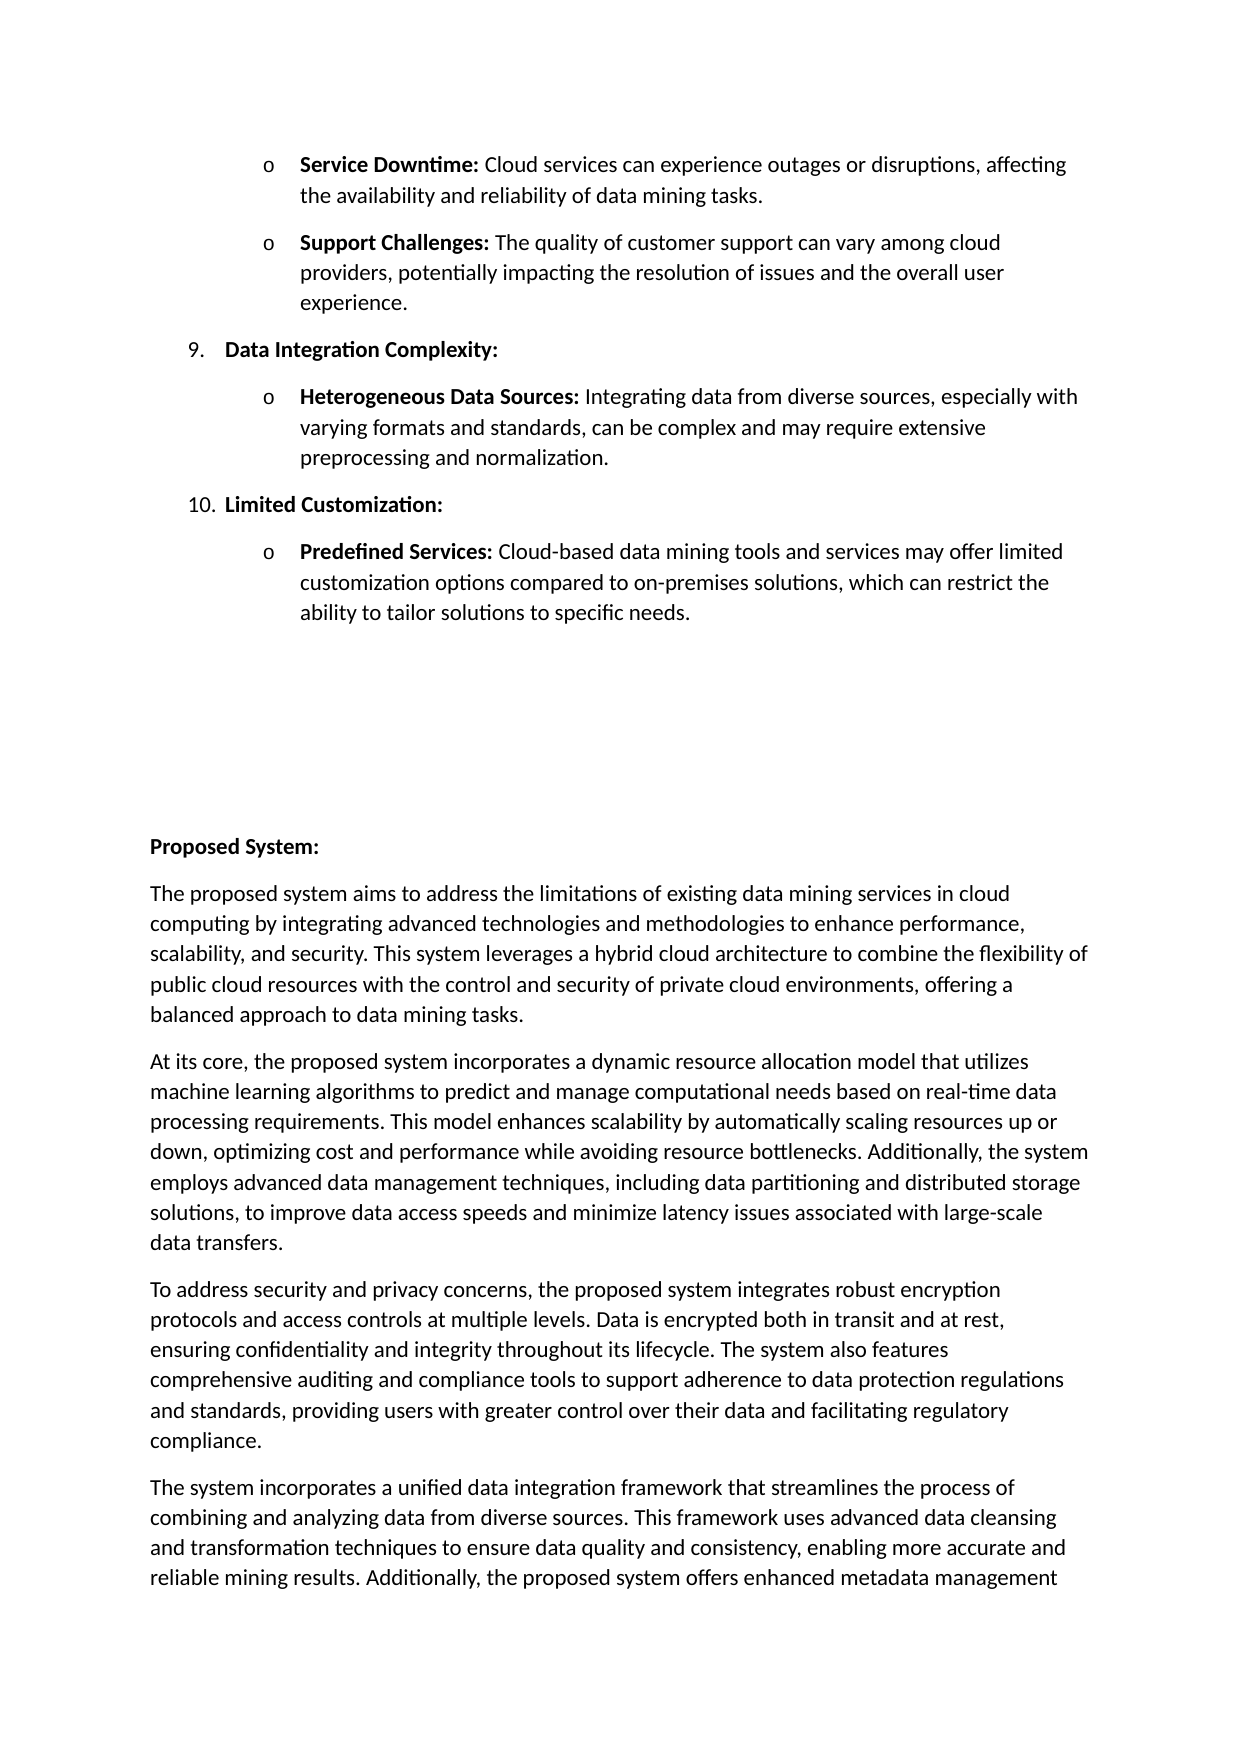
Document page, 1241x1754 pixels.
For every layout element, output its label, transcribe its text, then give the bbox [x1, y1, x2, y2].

list Support Challenges: The quality of customer support can vary among cloud providers, potentially impacting the resolution of issues and the overall user experience. [262, 228, 1090, 317]
text To address security and privacy concerns, the proposed system integrates robust encryption protocols and access controls at multiple levels. Data is encrypted both in transit and at rest, ensuring confidentiality and integrity throughout its lifecycle. The system also features comprehensive auditing and compliance tools to support adherence to data protection regulations and standards, providing users with greater control over their data and facilitating regulatory compliance. [150, 1275, 1090, 1454]
list Data Integration Complexity: [187, 335, 1090, 363]
list Limited Customization: [187, 490, 1090, 518]
list Heterogeneous Data Sources: Integrating data from diverse sources, especially with varying formats and standards, can be complex and may require extensive preprocessing and normalization. [262, 382, 1090, 471]
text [150, 1473, 1090, 1592]
text Proposed System: [150, 832, 1090, 860]
text At its core, the proposed system incorporates a dynamic resource allocation model that utilizes machine learning algorithms to predict and manage computational needs based on real-time data processing requirements. This model enhances scalability by automatically scaling resources up or down, optimizing cost and performance while avoiding resource bottlenecks. Additionally, the system employs advanced data management techniques, including data partitioning and distributed storage solutions, to improve data access speeds and minimize latency issues associated with large-scale data transfers. [150, 1047, 1090, 1256]
text The proposed system aims to address the limitations of existing data mining services in cloud computing by integrating advanced technologies and methodologies to enhance performance, scalability, and security. This system leverages a hybrid cloud architecture to combine the flexibility of public cloud resources with the control and security of private cloud environments, offering a balanced approach to data mining tasks. [150, 879, 1090, 1028]
list Predefined Services: Cloud-based data mining tools and services may offer limited customization options compared to on-premises solutions, which can restrict the ability to tailor solutions to specific needs. [262, 537, 1090, 626]
list Service Downtime: Cloud services can experience outages or disruptions, affecting the availability and reliability of data mining tasks. [262, 150, 1090, 209]
